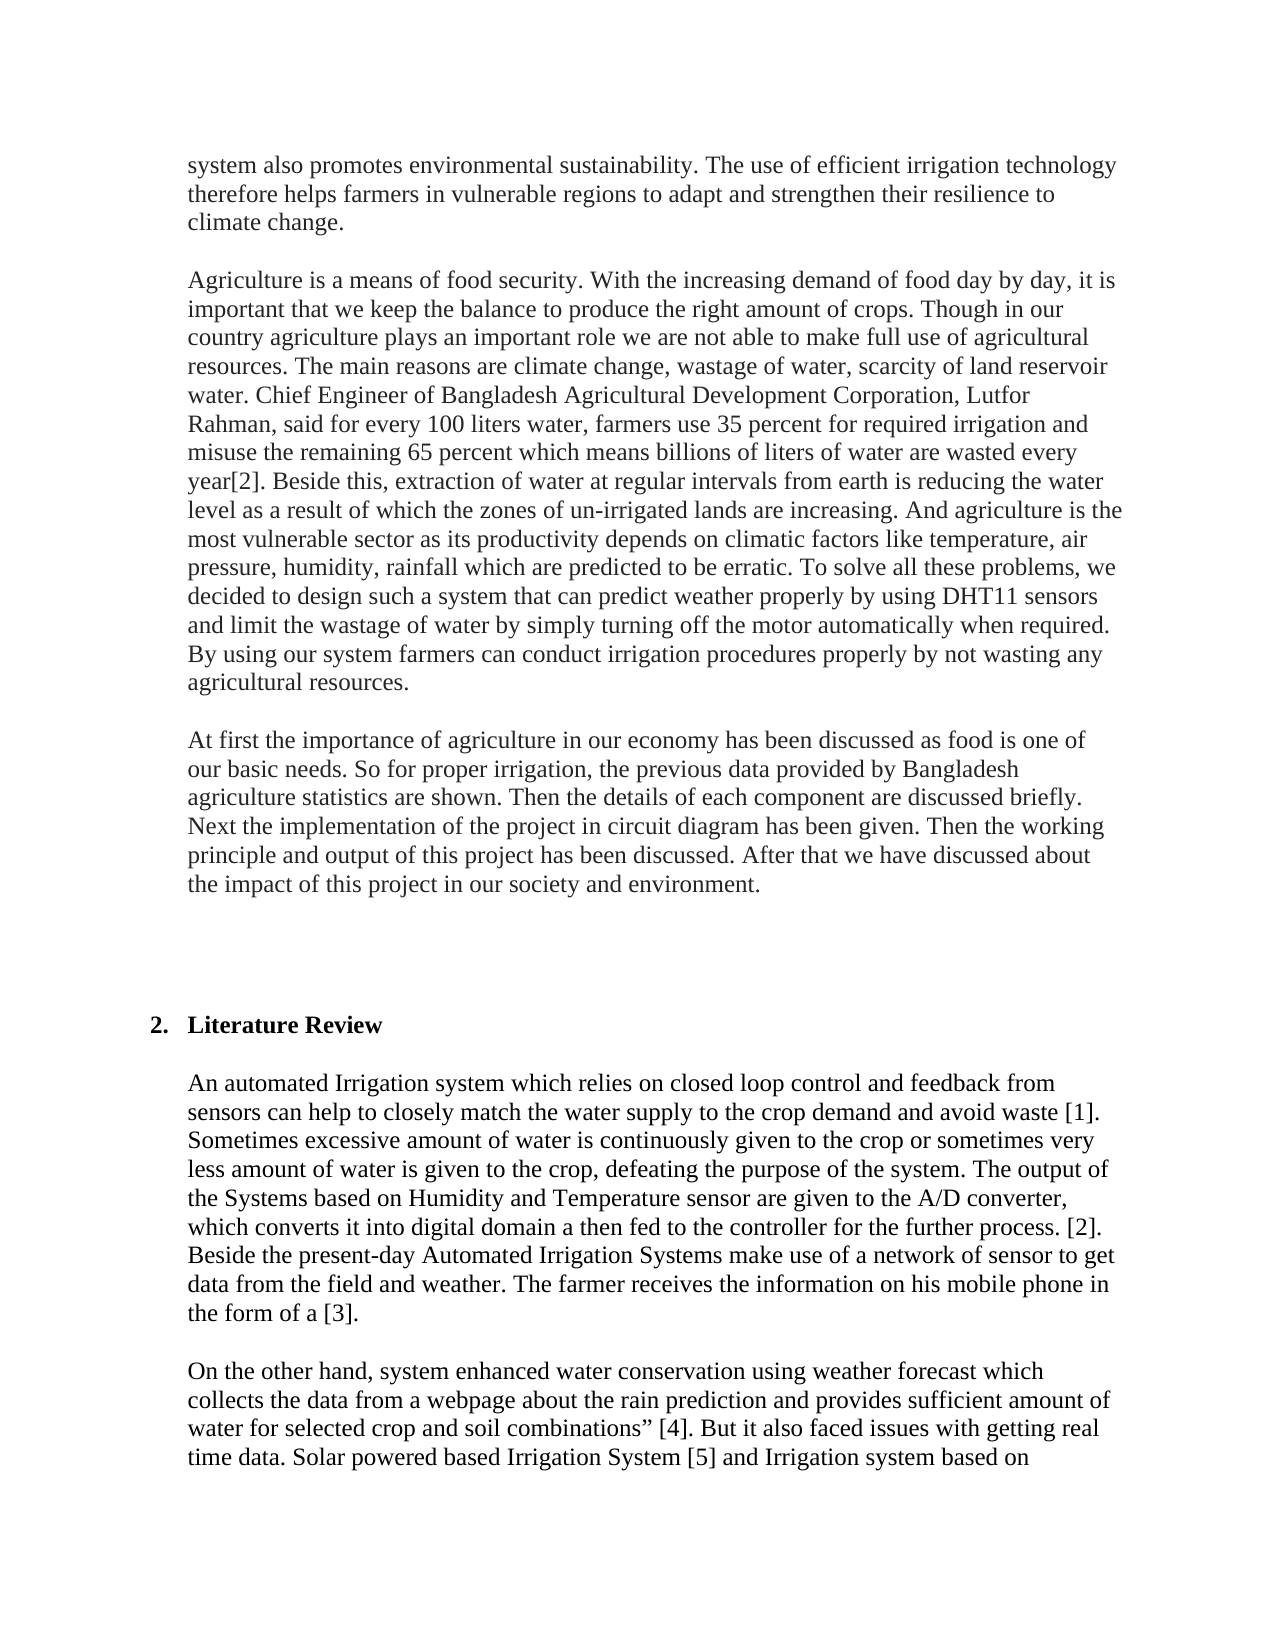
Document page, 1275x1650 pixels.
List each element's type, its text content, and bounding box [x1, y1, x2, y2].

text An automated Irrigation system which relies on closed loop control and feedback from sensors can help to closely match the water supply to the crop demand and avoid waste [1]. Sometimes excessive amount of water is continuously given to the crop or sometimes very less amount of water is given to the crop, defeating the purpose of the system. The output of the Systems based on Humidity and Temperature sensor are given to the A/D converter, which converts it into digital domain a then fed to the controller for the further process. [2]. Beside the present-day Automated Irrigation Systems make use of a network of sensor to get data from the field and weather. The farmer receives the information on his mobile phone in the form of a [3]. [187, 1068, 1125, 1327]
list Literature Review [150, 1010, 1125, 1039]
text On the other hand, system enhanced water conservation using weather forecast which collects the data from a webpage about the rain prediction and provides sufficient amount of water for selected crop and soil combinations” [4]. But it also faced issues with getting real time data. Solar powered based Irrigation System [5] and Irrigation system based on [187, 1356, 1125, 1471]
text Agriculture is a means of food security. With the increasing demand of food day by day, it is important that we keep the balance to produce the right amount of crops. Though in our country agriculture plays an important role we are not able to make full use of agricultural resources. The main reasons are climate change, wastage of water, scarcity of land reservoir water. Chief Engineer of Bangladesh Agricultural Development Corporation, Lutfor Rahman, said for every 100 liters water, farmers use 35 percent for required irrigation and misuse the remaining 65 percent which means billions of liters of water are wasted every year[2]. Beside this, extraction of water at regular intervals from earth is reducing the water level as a result of which the zones of un-irrigated lands are increasing. And agriculture is the most vulnerable sector as its productivity depends on climatic factors like temperature, air pressure, humidity, rainfall which are predicted to be erratic. To solve all these problems, we decided to design such a system that can predict weather properly by using DHT11 sensors and limit the wastage of water by simply turning off the motor automatically when required. By using our system farmers can conduct irrigation procedures properly by not wasting any agricultural resources. [187, 265, 1125, 696]
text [187, 150, 1125, 236]
text At first the importance of agriculture in our economy has been discussed as food is one of our basic needs. So for proper irrigation, the previous data provided by Bangladesh agriculture statistics are shown. Then the details of each component are discussed briefly. Next the implementation of the project in circuit diagram has been given. Then the working principle and output of this project has been discussed. After that we have discussed about the impact of this project in our society and environment. [187, 725, 1125, 897]
